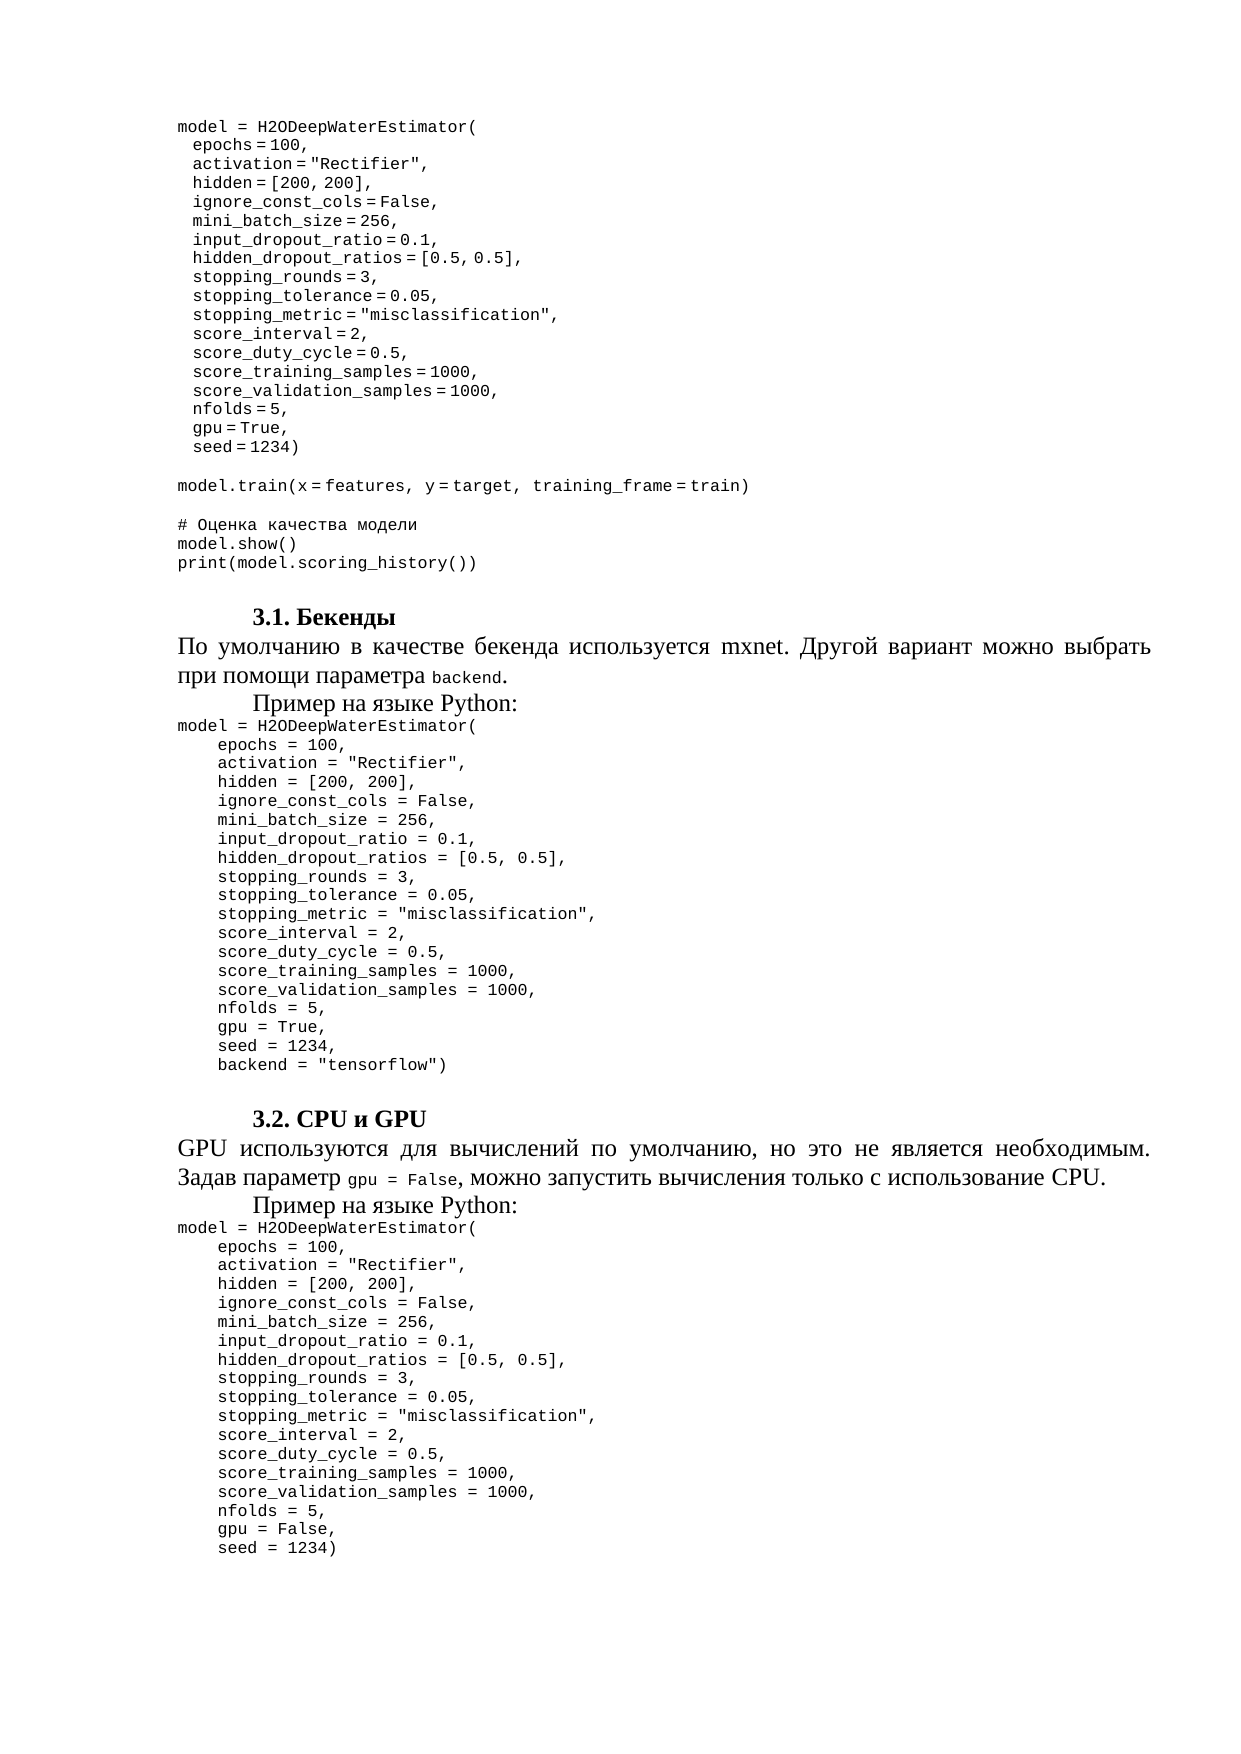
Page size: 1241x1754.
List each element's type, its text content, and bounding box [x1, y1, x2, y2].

text score_training_samples = 1000, [177, 363, 1152, 382]
text model = H2ODeepWaterEstimator( [177, 1219, 1152, 1238]
text stopping_tolerance = 0.05, [177, 288, 1152, 307]
text print(model.scoring_history()) [177, 555, 1152, 573]
text score_interval = 2, [177, 925, 1152, 943]
text По умолчанию в качестве бекенда используется mxnet. Другой вариант можно выбрать при помощи параметра backend. [177, 631, 1152, 688]
text score_duty_cycle = 0.5, [177, 344, 1152, 363]
text model = H2ODeepWaterEstimator( [177, 717, 1152, 736]
text nfolds = 5, [177, 1000, 1152, 1019]
text model = H2ODeepWaterEstimator( [177, 118, 1152, 137]
text activation = "Rectifier", [177, 156, 1152, 175]
text activation = "Rectifier", [177, 1257, 1152, 1276]
text ignore_const_cols = False, [177, 1295, 1152, 1313]
text input_dropout_ratio = 0.1, [177, 830, 1152, 849]
text hidden = [200, 200], [177, 175, 1152, 193]
text Пример на языке Python: [177, 1191, 1152, 1219]
text score_interval = 2, [177, 326, 1152, 344]
text hidden = [200, 200], [177, 774, 1152, 793]
text epochs = 100, [177, 137, 1152, 156]
text hidden = [200, 200], [177, 1276, 1152, 1295]
text stopping_tolerance = 0.05, [177, 1389, 1152, 1408]
text hidden_dropout_ratios = [0.5, 0.5], [177, 849, 1152, 868]
text input_dropout_ratio = 0.1, [177, 231, 1152, 250]
text stopping_rounds = 3, [177, 1370, 1152, 1389]
text stopping_rounds = 3, [177, 269, 1152, 288]
text score_validation_samples = 1000, [177, 382, 1152, 401]
text GPU используются для вычислений по умолчанию, но это не является необходимым. Задав параметр gpu = False, можно запустить вычисления только с использование CPU. [177, 1133, 1152, 1191]
text nfolds = 5, [177, 1502, 1152, 1521]
subtitle 3.1. Бекенды [177, 602, 1152, 631]
text mini_batch_size = 256, [177, 812, 1152, 830]
text gpu = True, [177, 420, 1152, 439]
text gpu = True, [177, 1019, 1152, 1038]
text score_validation_samples = 1000, [177, 981, 1152, 1000]
text stopping_rounds = 3, [177, 868, 1152, 887]
text hidden_dropout_ratios = [0.5, 0.5], [177, 250, 1152, 269]
text seed = 1234) [177, 1540, 1152, 1559]
text mini_batch_size = 256, [177, 1313, 1152, 1332]
text seed = 1234) [177, 439, 1152, 457]
text score_duty_cycle = 0.5, [177, 1446, 1152, 1464]
text activation = "Rectifier", [177, 755, 1152, 774]
text stopping_metric = "misclassification", [177, 307, 1152, 326]
text stopping_tolerance = 0.05, [177, 887, 1152, 906]
text Пример на языке Python: [177, 688, 1152, 717]
text epochs = 100, [177, 1238, 1152, 1257]
text nfolds = 5, [177, 401, 1152, 420]
text hidden_dropout_ratios = [0.5, 0.5], [177, 1351, 1152, 1370]
text mini_batch_size = 256, [177, 212, 1152, 231]
text # Оценка качества модели [177, 517, 1152, 536]
text gpu = False, [177, 1521, 1152, 1540]
text ignore_const_cols = False, [177, 193, 1152, 212]
text score_validation_samples = 1000, [177, 1483, 1152, 1502]
text input_dropout_ratio = 0.1, [177, 1332, 1152, 1351]
text score_duty_cycle = 0.5, [177, 943, 1152, 962]
text stopping_metric = "misclassification", [177, 906, 1152, 925]
text model.show() [177, 536, 1152, 555]
text stopping_metric = "misclassification", [177, 1408, 1152, 1427]
text epochs = 100, [177, 736, 1152, 755]
text score_interval = 2, [177, 1427, 1152, 1446]
text score_training_samples = 1000, [177, 962, 1152, 981]
text ignore_const_cols = False, [177, 793, 1152, 812]
text backend = "tensorflow") [177, 1057, 1152, 1076]
text seed = 1234, [177, 1038, 1152, 1057]
text model.train(x = features, y = target, training_frame = train) [177, 478, 1152, 497]
subtitle 3.2. CPU и GPU [177, 1104, 1152, 1133]
text score_training_samples = 1000, [177, 1464, 1152, 1483]
